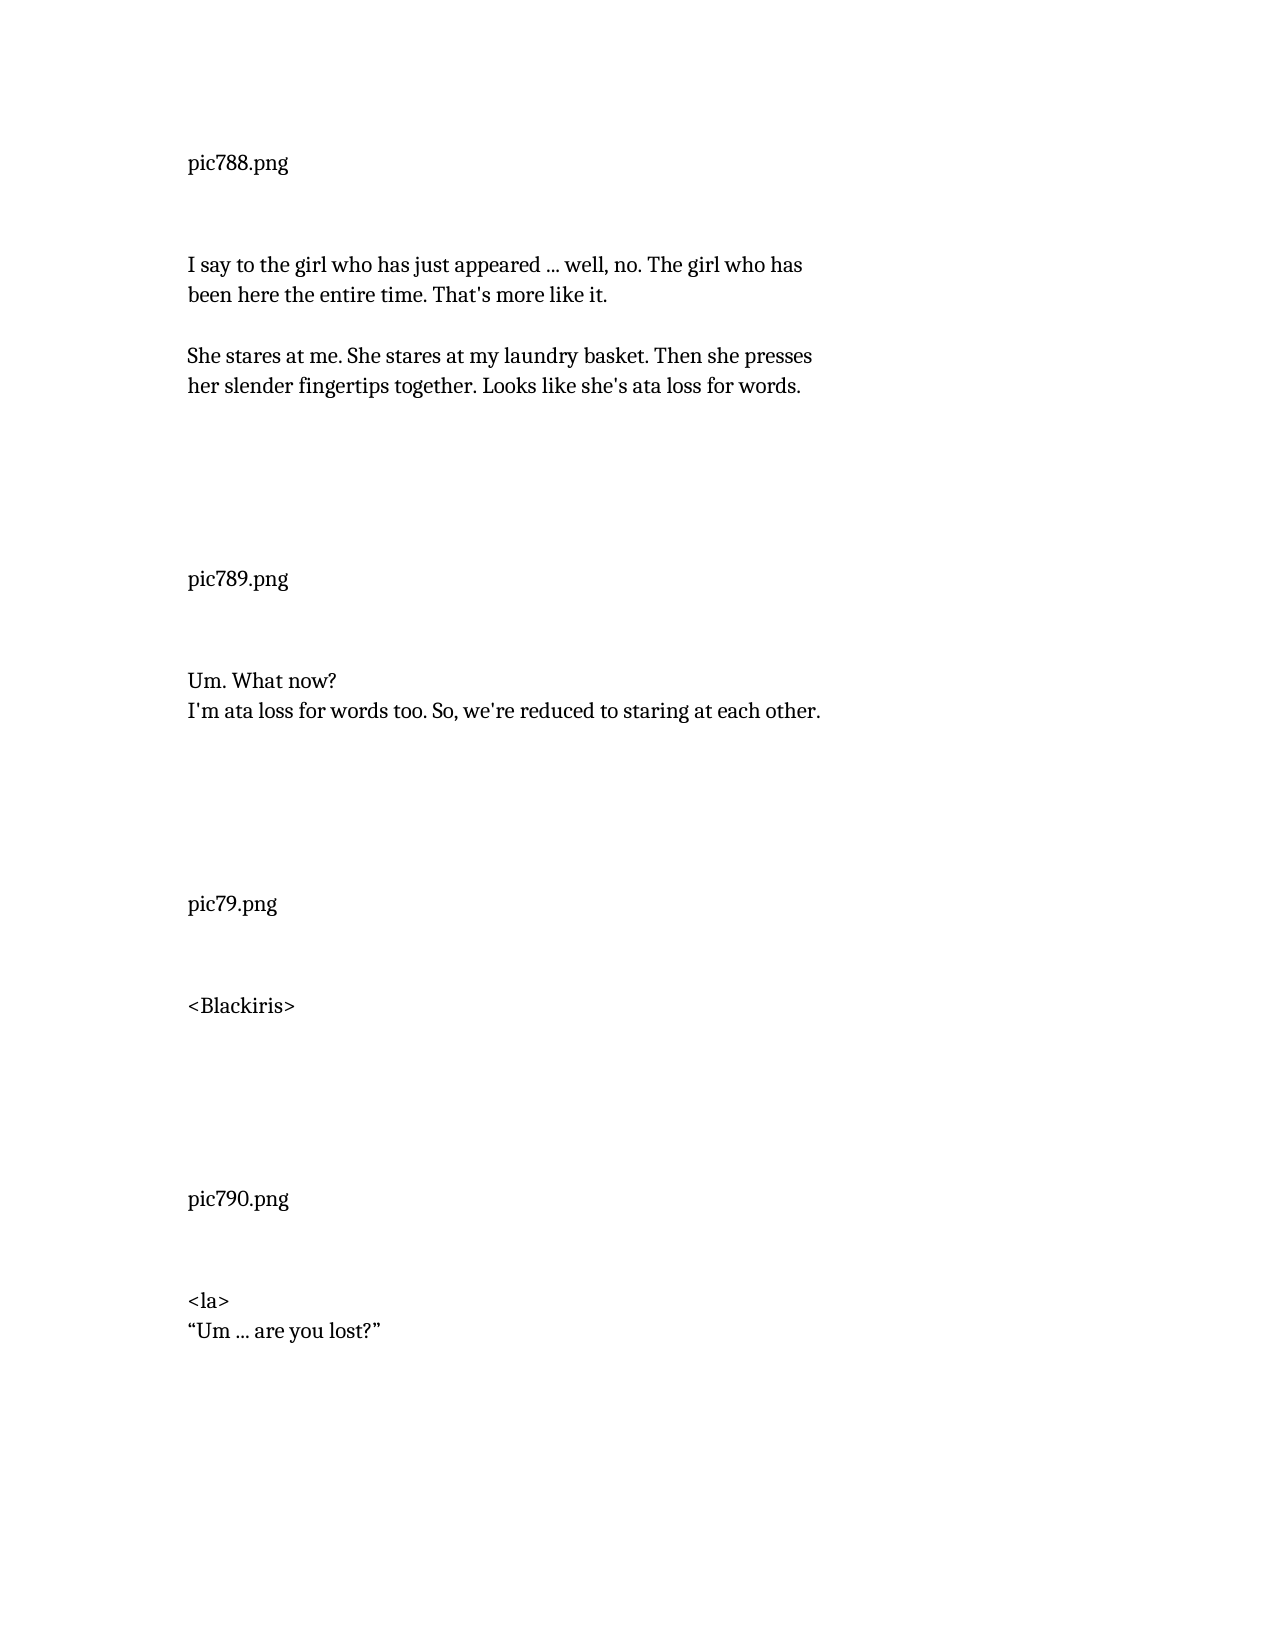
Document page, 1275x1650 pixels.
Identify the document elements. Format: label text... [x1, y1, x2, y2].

text pic788.png [187, 150, 1087, 176]
text pic790.png [187, 1185, 1087, 1212]
text <la> “Um ... are you lost?” [187, 1287, 1087, 1404]
text pic79.png [187, 891, 1087, 917]
text I say to the girl who has just appeared ... well, no. The girl who has been here the entire time. That's more like it. She stares at me. She stares at my laundry basket. Then she presses her slender fingertips together. Looks like she's ata loss for words. [187, 252, 1087, 460]
text <Blackiris> [187, 993, 1087, 1079]
text pic789.png [187, 566, 1087, 592]
text Um. What now? I'm ata loss for words too. So, we're reduced to staring at each other. [187, 668, 1087, 785]
